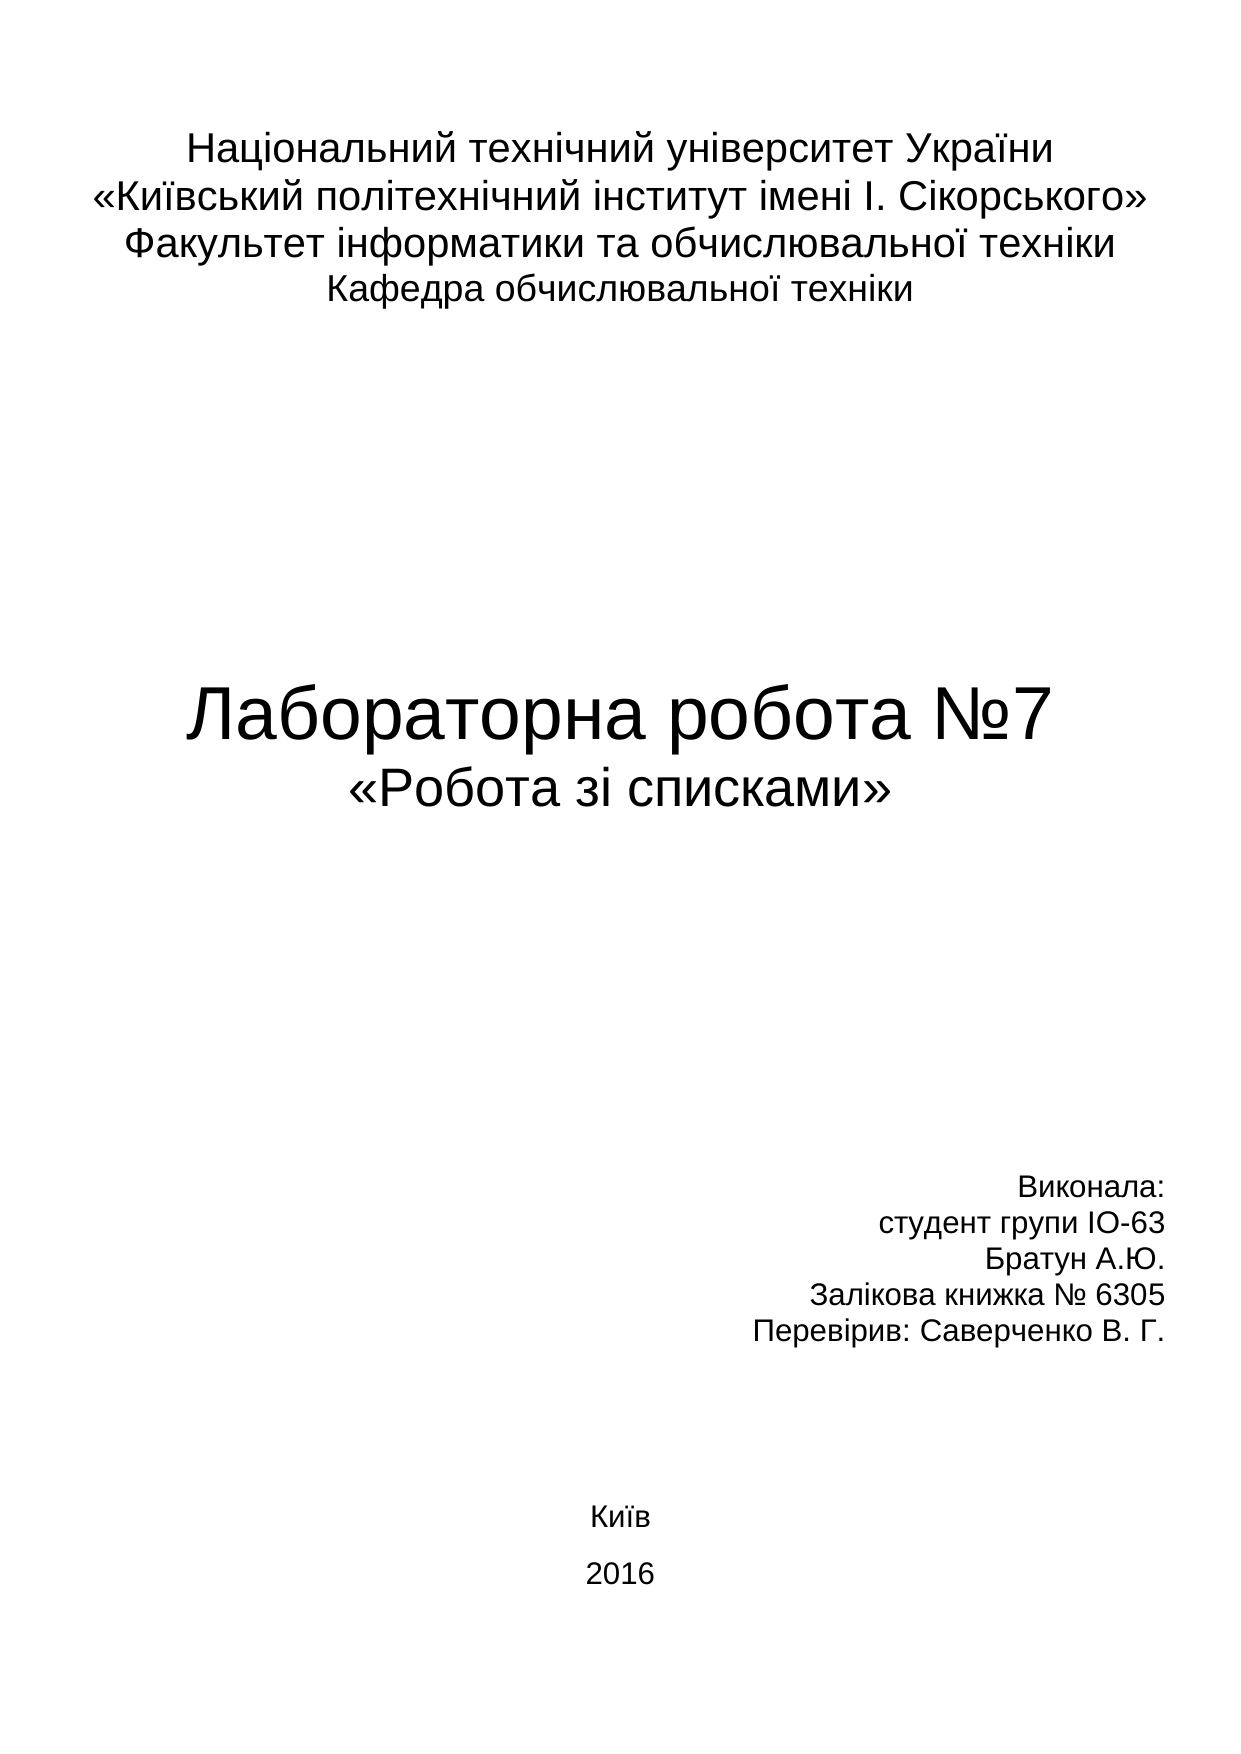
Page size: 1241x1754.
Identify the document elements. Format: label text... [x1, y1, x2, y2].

text Київ [75, 1498, 1165, 1534]
text «Робота зі списками» [75, 755, 1165, 818]
text Лабораторна робота №7 [75, 669, 1165, 755]
text Братун А.Ю. [75, 1240, 1165, 1276]
text «Київський політехнічний інститут імені І. Сікорського» [75, 171, 1165, 219]
text Перевірив: Саверченко В. Г. [75, 1312, 1165, 1348]
text Факультет інформатики та обчислювальної техніки [75, 219, 1165, 267]
text Кафедра обчислювальної техніки [75, 267, 1165, 310]
text Національний технічний університет України [75, 123, 1165, 171]
text Залікова книжка № 6305 [75, 1276, 1165, 1312]
text Виконала: [75, 1168, 1165, 1204]
text 2016 [75, 1555, 1165, 1591]
text студент групи ІО-63 [75, 1204, 1165, 1240]
